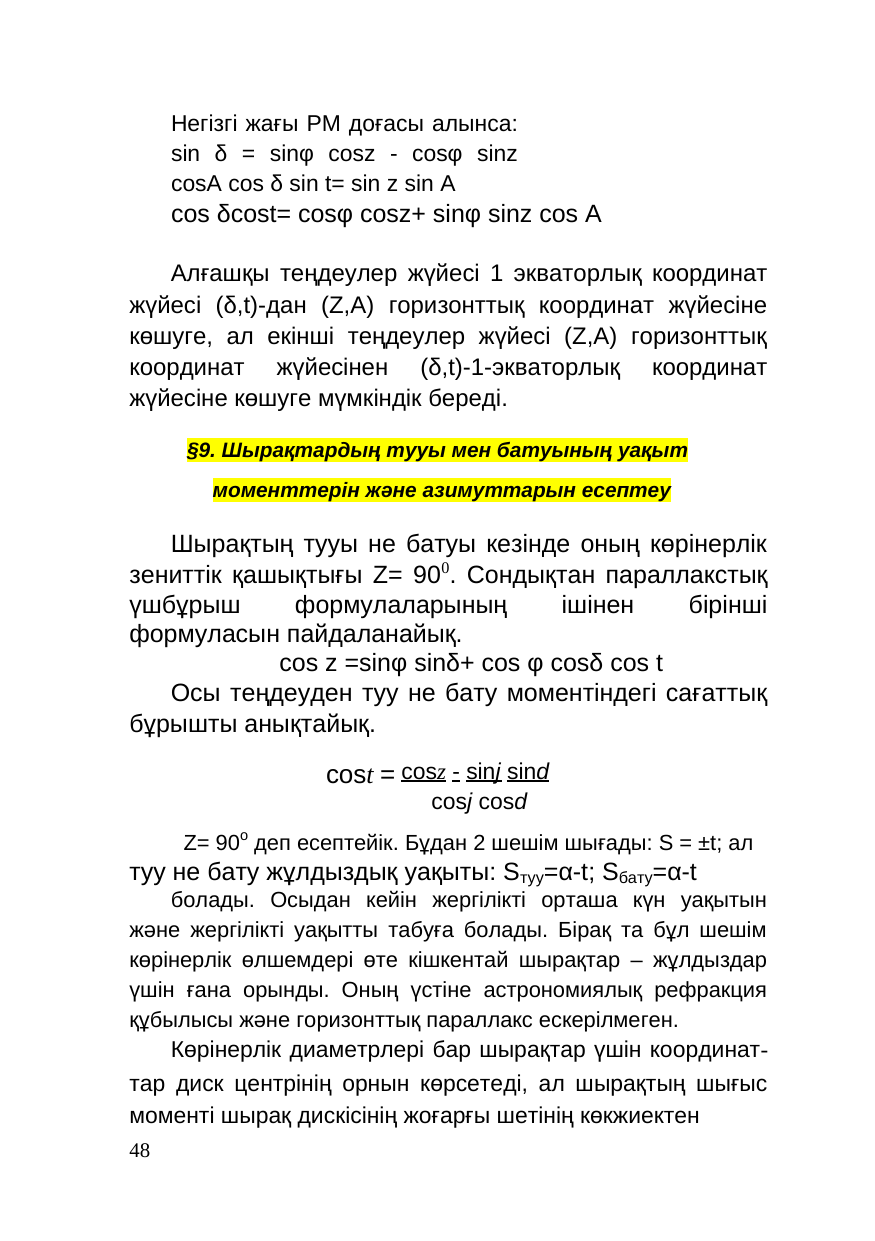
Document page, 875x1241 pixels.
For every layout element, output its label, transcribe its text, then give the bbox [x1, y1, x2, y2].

text болады. Осыдан кейiн жергiлiктi орташа күн уақытын және жергiлiктi уақытты табуға болады. Бiрақ та бұл шешiм көрiнерлiк өлшемдерi өте кiшкентай шырақтар – жұлдыздар үшiн ғана орынды. Оның үстiне астрономиялық рефракция құбылысы және горизонттық параллакс ескерiлмеген. [129, 887, 768, 1032]
text 48 [129, 1138, 768, 1162]
text Көрiнерлiк диаметрлерi бар шырақтар үшiн координат-тар диск центрiнiң орнын көрсетедi, ал шырақтың шығыс моментi шырақ дискiсiнiң жоғарғы шетiнiң көкжиектен [129, 1036, 768, 1129]
text Алғашқы теңдеулер жүйесi 1 экваторлық координат жүйесi (δ,t)-дан (Z,А) горизонттық координат жүйесiне көшуге, ал екiншi теңдеулер жүйесi (Z,А) горизонттық координат жүйесiнен (δ,t)-1-экваторлық координат жүйесiне көшуге мүмкiндiк бередi. [129, 259, 768, 412]
text Шырақтың тууы не батуы кезiнде оның көрiнерлiк зениттiк қашықтығы Z= 900. Сондықтан параллакстық үшбұрыш формулаларының iшiнен бiрiншi формуласын пайдаланайық. [129, 529, 768, 647]
text cos z =sinφ sinδ+ cos φ cosδ cos t [279, 648, 768, 677]
text Z= 90o деп есептейiк. Бұдан 2 шешiм шығады: S = ±t; ал [183, 827, 768, 856]
text cos δcost= cosφ cosz+ sinφ sinz cos A [171, 199, 768, 228]
text Негiзгi жағы РМ доғасы алынса: sin δ = sinφ cosz - cosφ sinz cosA cos δ sin t= sin z sin A [171, 110, 518, 196]
text туу не бату жұлдыздық уақыты: Sтуу=α-t; Sбату=α-t [129, 856, 768, 887]
text cost = cosz - sinj sind cosj cosd [326, 740, 564, 814]
text §9. Шырақтардың тууы мен батуының уақыт моменттерiн және азимуттарын есептеу [187, 438, 709, 502]
text Осы теңдеуден туу не бату моментiндегi сағаттық бұрышты анықтайық. [129, 678, 768, 738]
